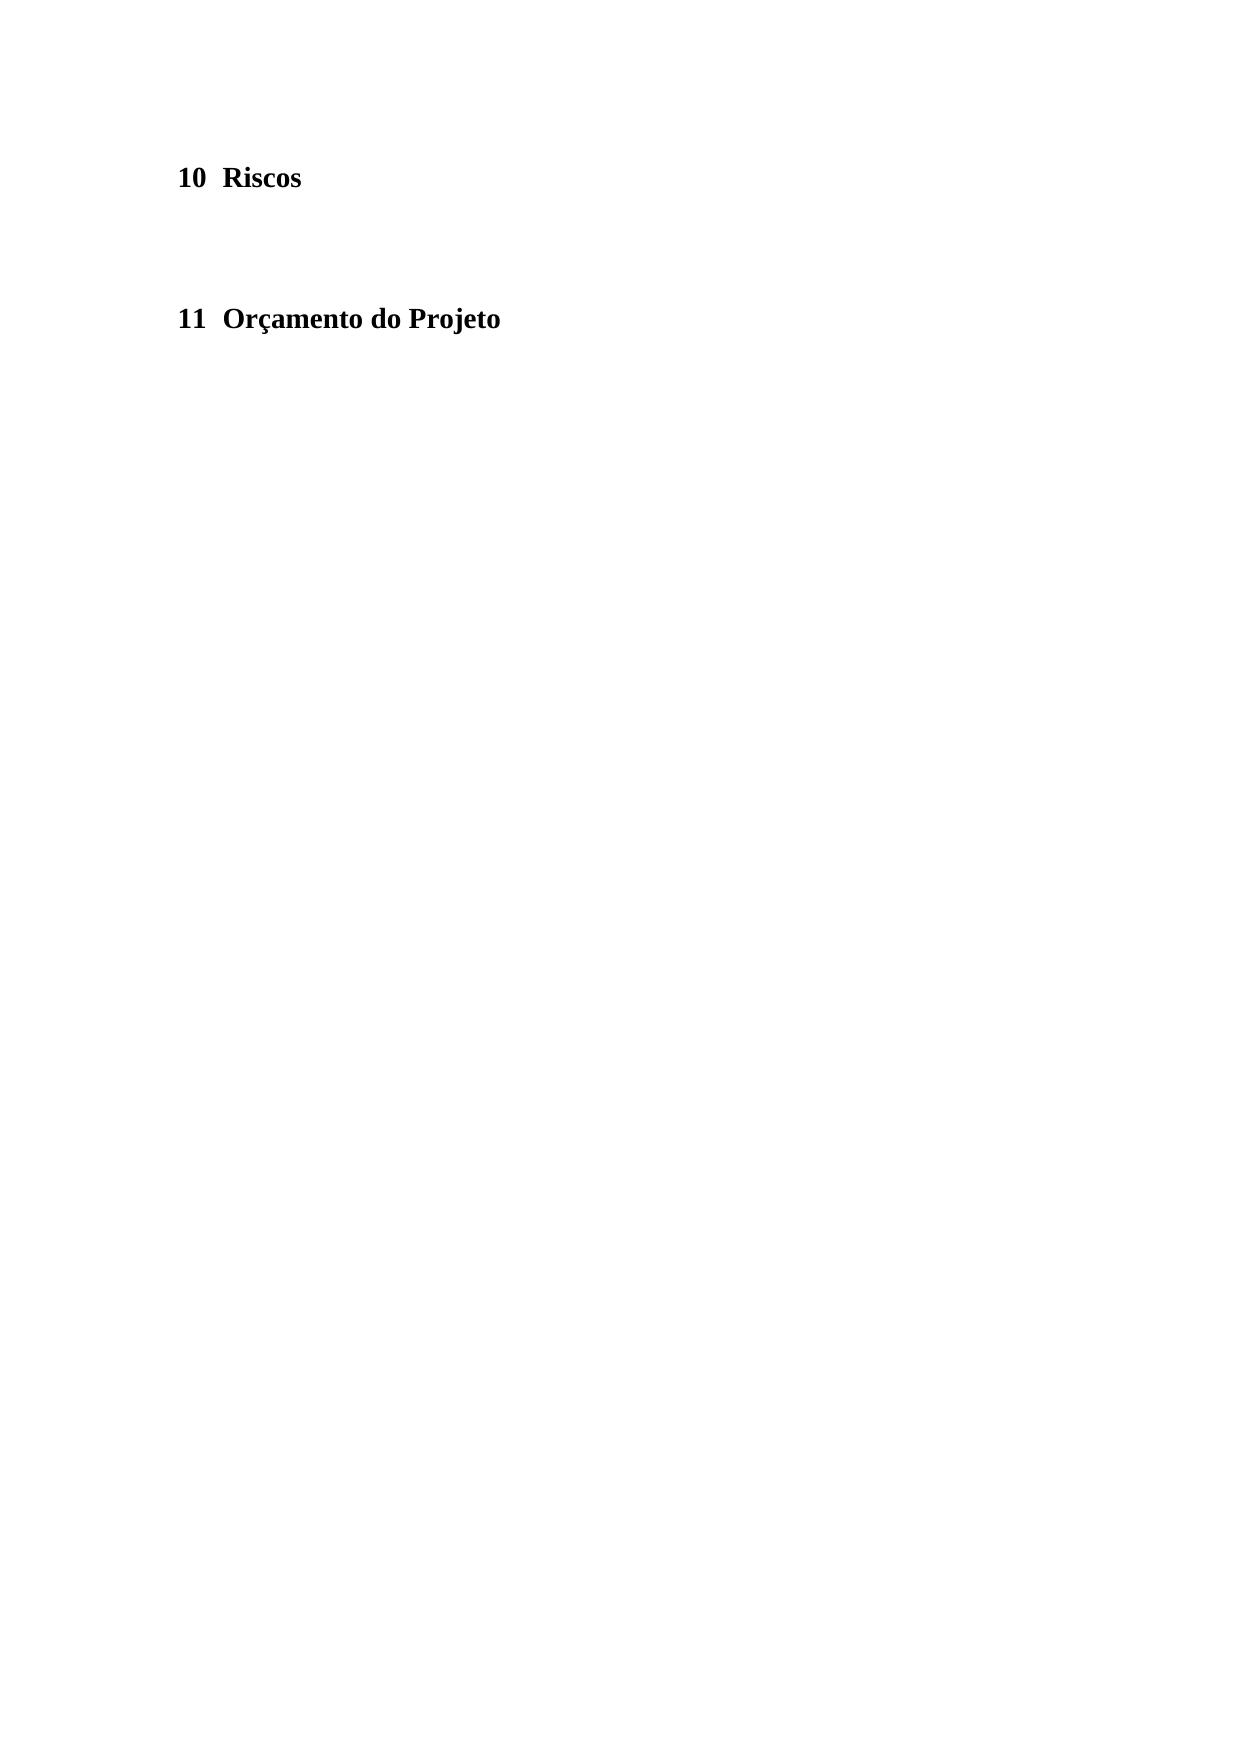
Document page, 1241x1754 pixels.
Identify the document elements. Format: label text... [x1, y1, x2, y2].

subtitle Orçamento do Projeto [177, 301, 1063, 335]
subtitle Riscos [177, 160, 1063, 194]
